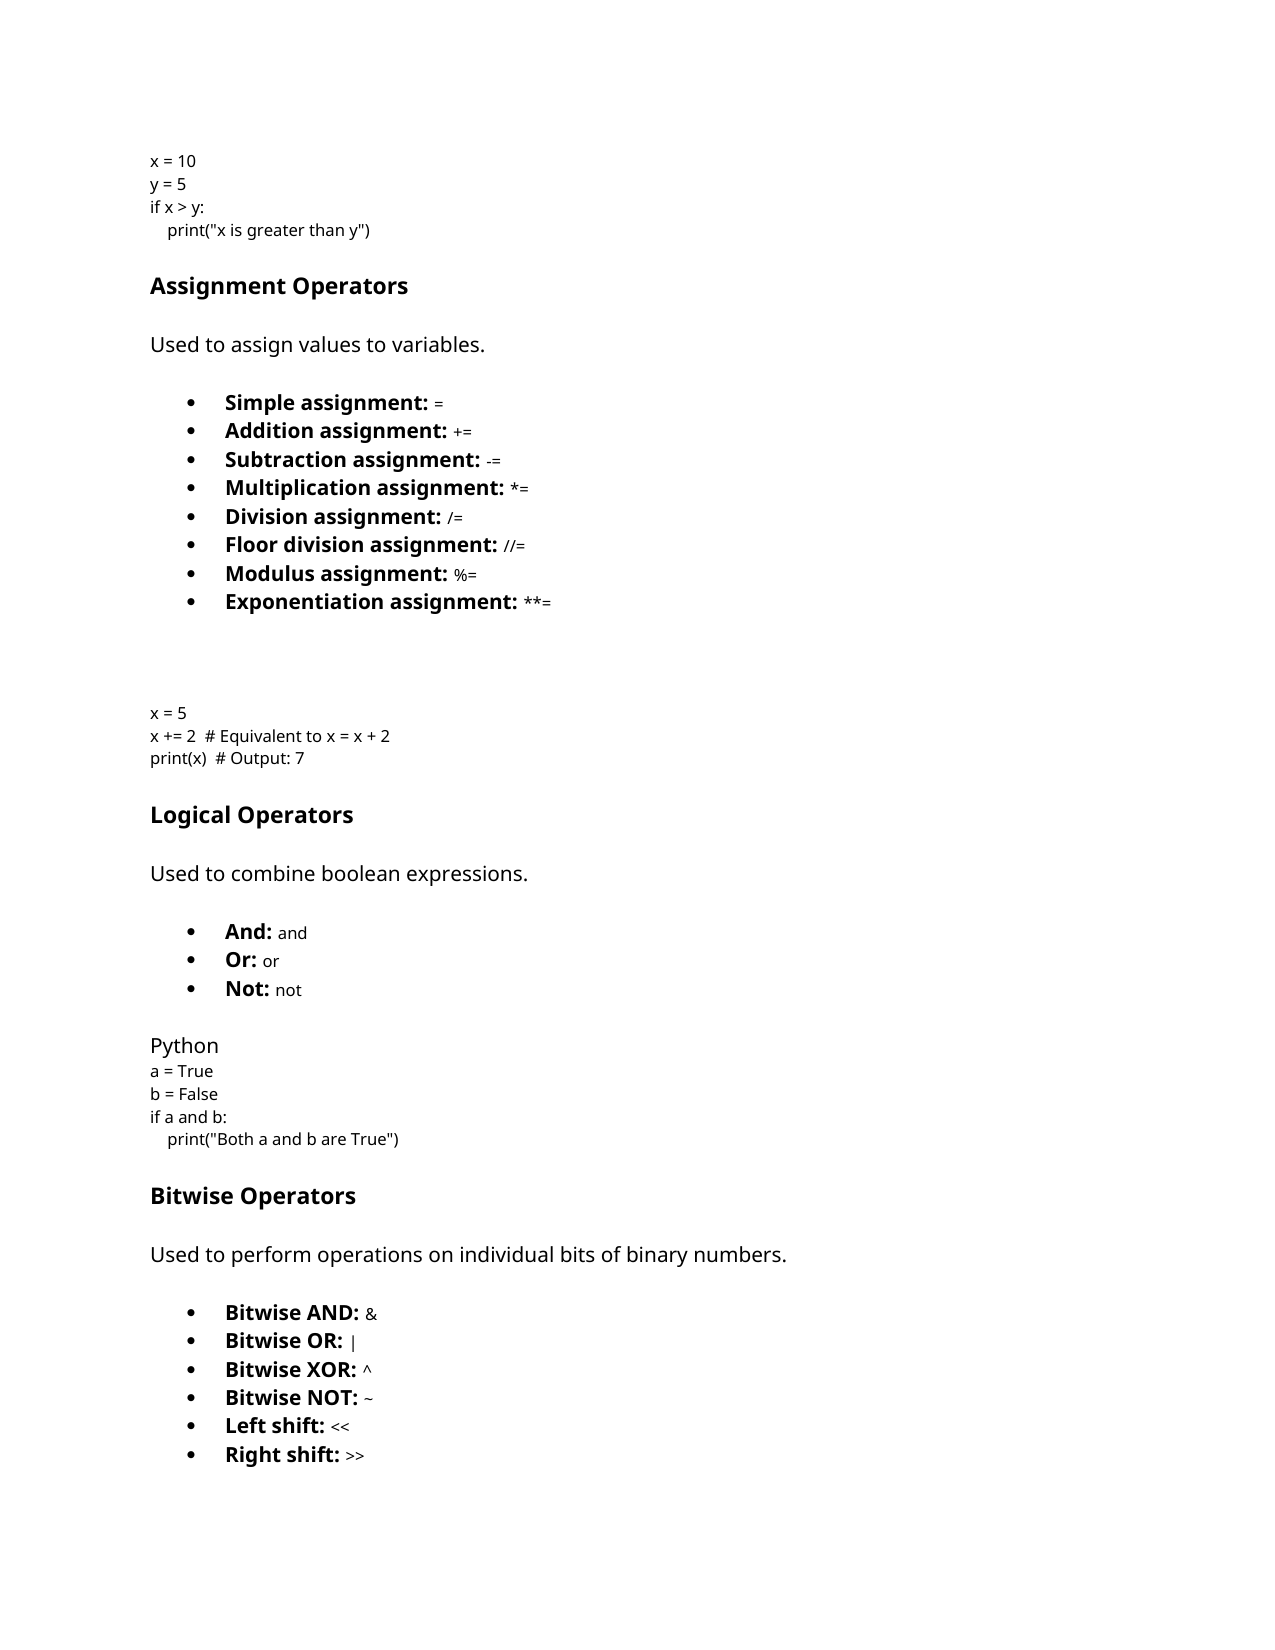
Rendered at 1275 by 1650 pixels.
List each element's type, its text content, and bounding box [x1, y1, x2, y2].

text Used to assign values to variables. [150, 330, 1125, 359]
list Bitwise OR: | [187, 1326, 1125, 1355]
list Right shift: >> [187, 1440, 1125, 1468]
list Addition assignment: += [187, 416, 1125, 445]
text b = False [150, 1082, 1125, 1105]
list Bitwise NOT: ~ [187, 1383, 1125, 1412]
text y = 5 [150, 173, 1125, 195]
text x = 5 [150, 702, 1125, 724]
list Bitwise AND: & [187, 1298, 1125, 1326]
list Multiplication assignment: *= [187, 473, 1125, 502]
list Exponentiation assignment: **= [187, 587, 1125, 616]
text print("Both a and b are True") [150, 1128, 1125, 1151]
text Used to perform operations on individual bits of binary numbers. [150, 1240, 1125, 1269]
text Logical Operators [150, 799, 1125, 830]
text print(x) # Output: 7 [150, 747, 1125, 770]
text a = True [150, 1060, 1125, 1082]
text Used to combine boolean expressions. [150, 859, 1125, 888]
list Division assignment: /= [187, 502, 1125, 530]
text x += 2 # Equivalent to x = x + 2 [150, 724, 1125, 747]
list Modulus assignment: %= [187, 559, 1125, 587]
text Python [150, 1031, 1125, 1060]
text Assignment Operators [150, 270, 1125, 301]
text print("x is greater than y") [150, 218, 1125, 241]
text if x > y: [150, 195, 1125, 218]
list Floor division assignment: //= [187, 530, 1125, 559]
list Bitwise XOR: ^ [187, 1355, 1125, 1383]
list And: and [187, 917, 1125, 945]
list Simple assignment: = [187, 388, 1125, 416]
text x = 10 [150, 150, 1125, 173]
text if a and b: [150, 1105, 1125, 1128]
text Bitwise Operators [150, 1180, 1125, 1211]
list Or: or [187, 945, 1125, 974]
list Subtraction assignment: -= [187, 445, 1125, 473]
list Not: not [187, 974, 1125, 1002]
list Left shift: << [187, 1412, 1125, 1440]
